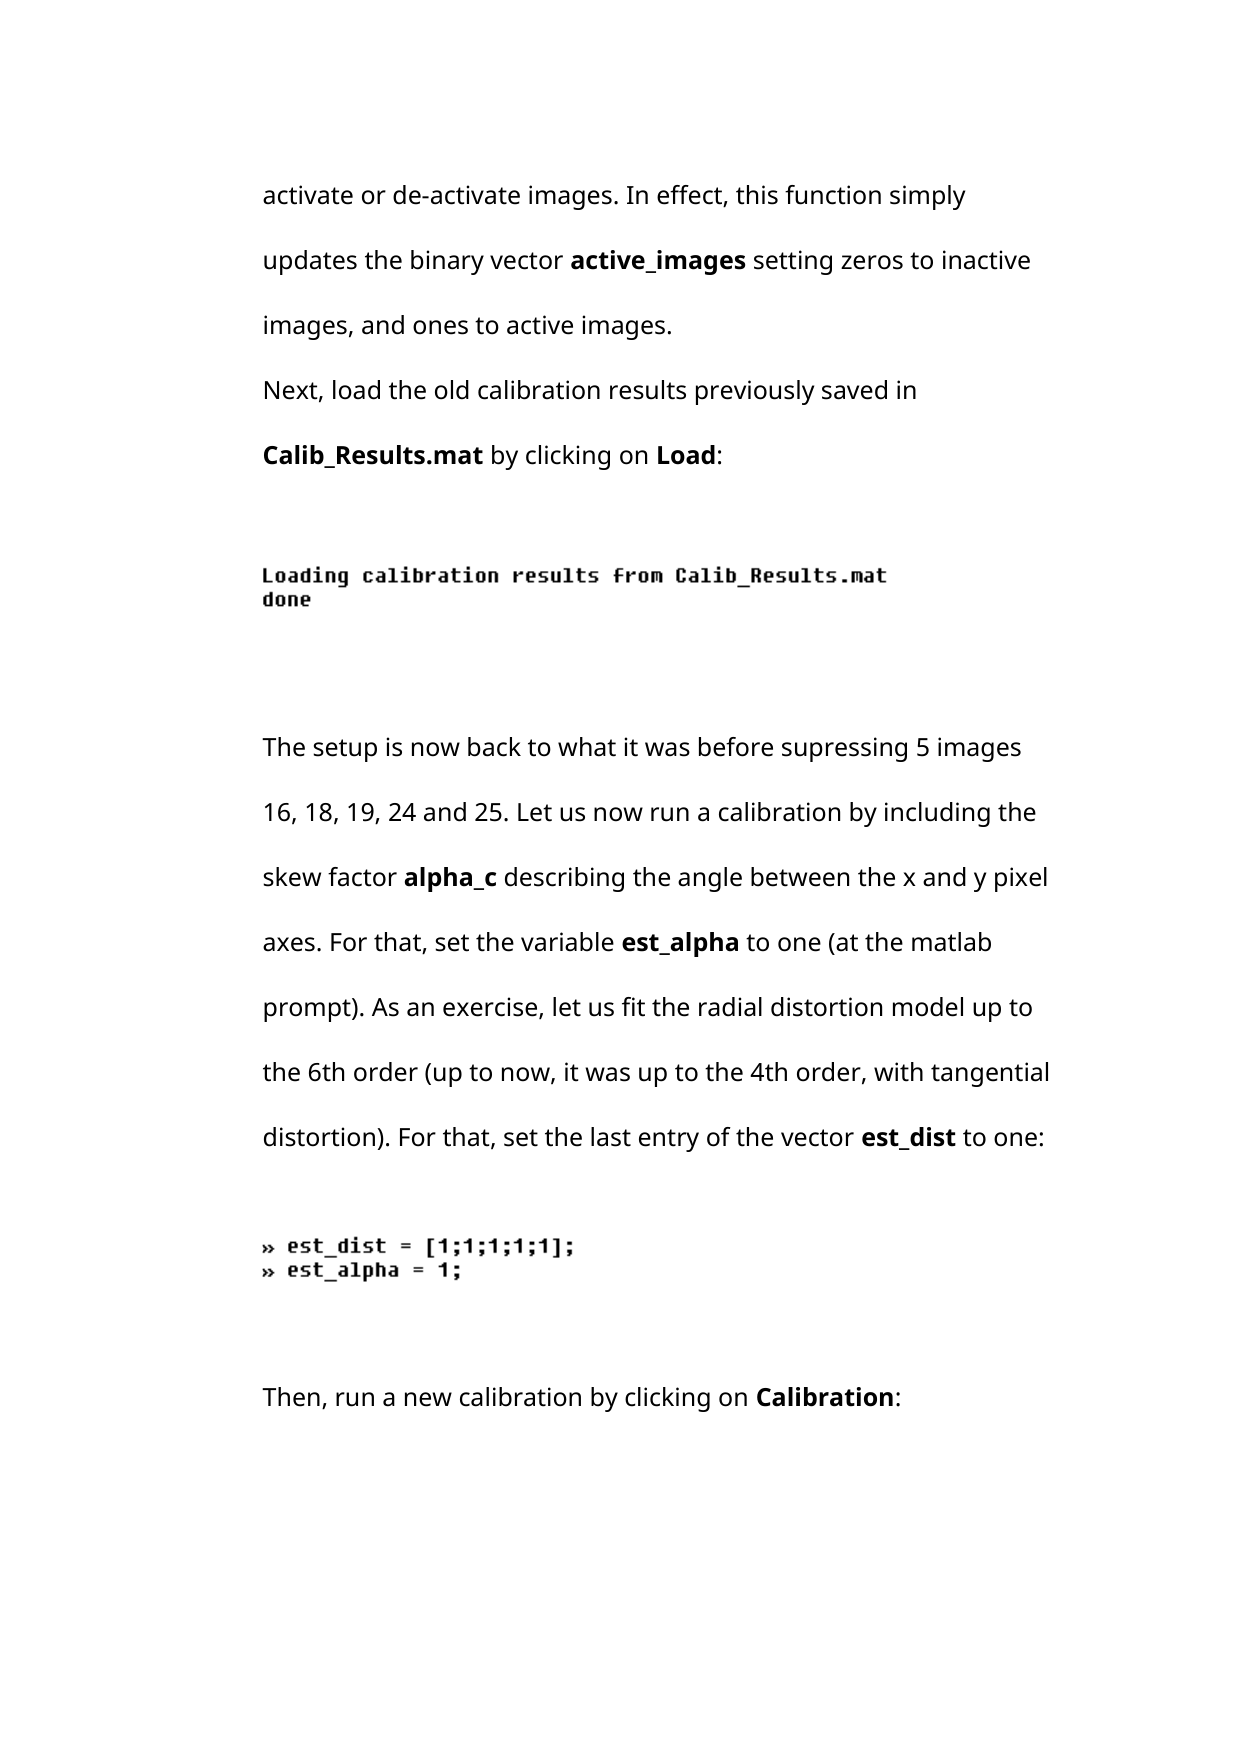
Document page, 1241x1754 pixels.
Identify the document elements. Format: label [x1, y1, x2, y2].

text [262, 162, 1053, 1429]
picture [262, 552, 927, 624]
picture [262, 1234, 580, 1285]
